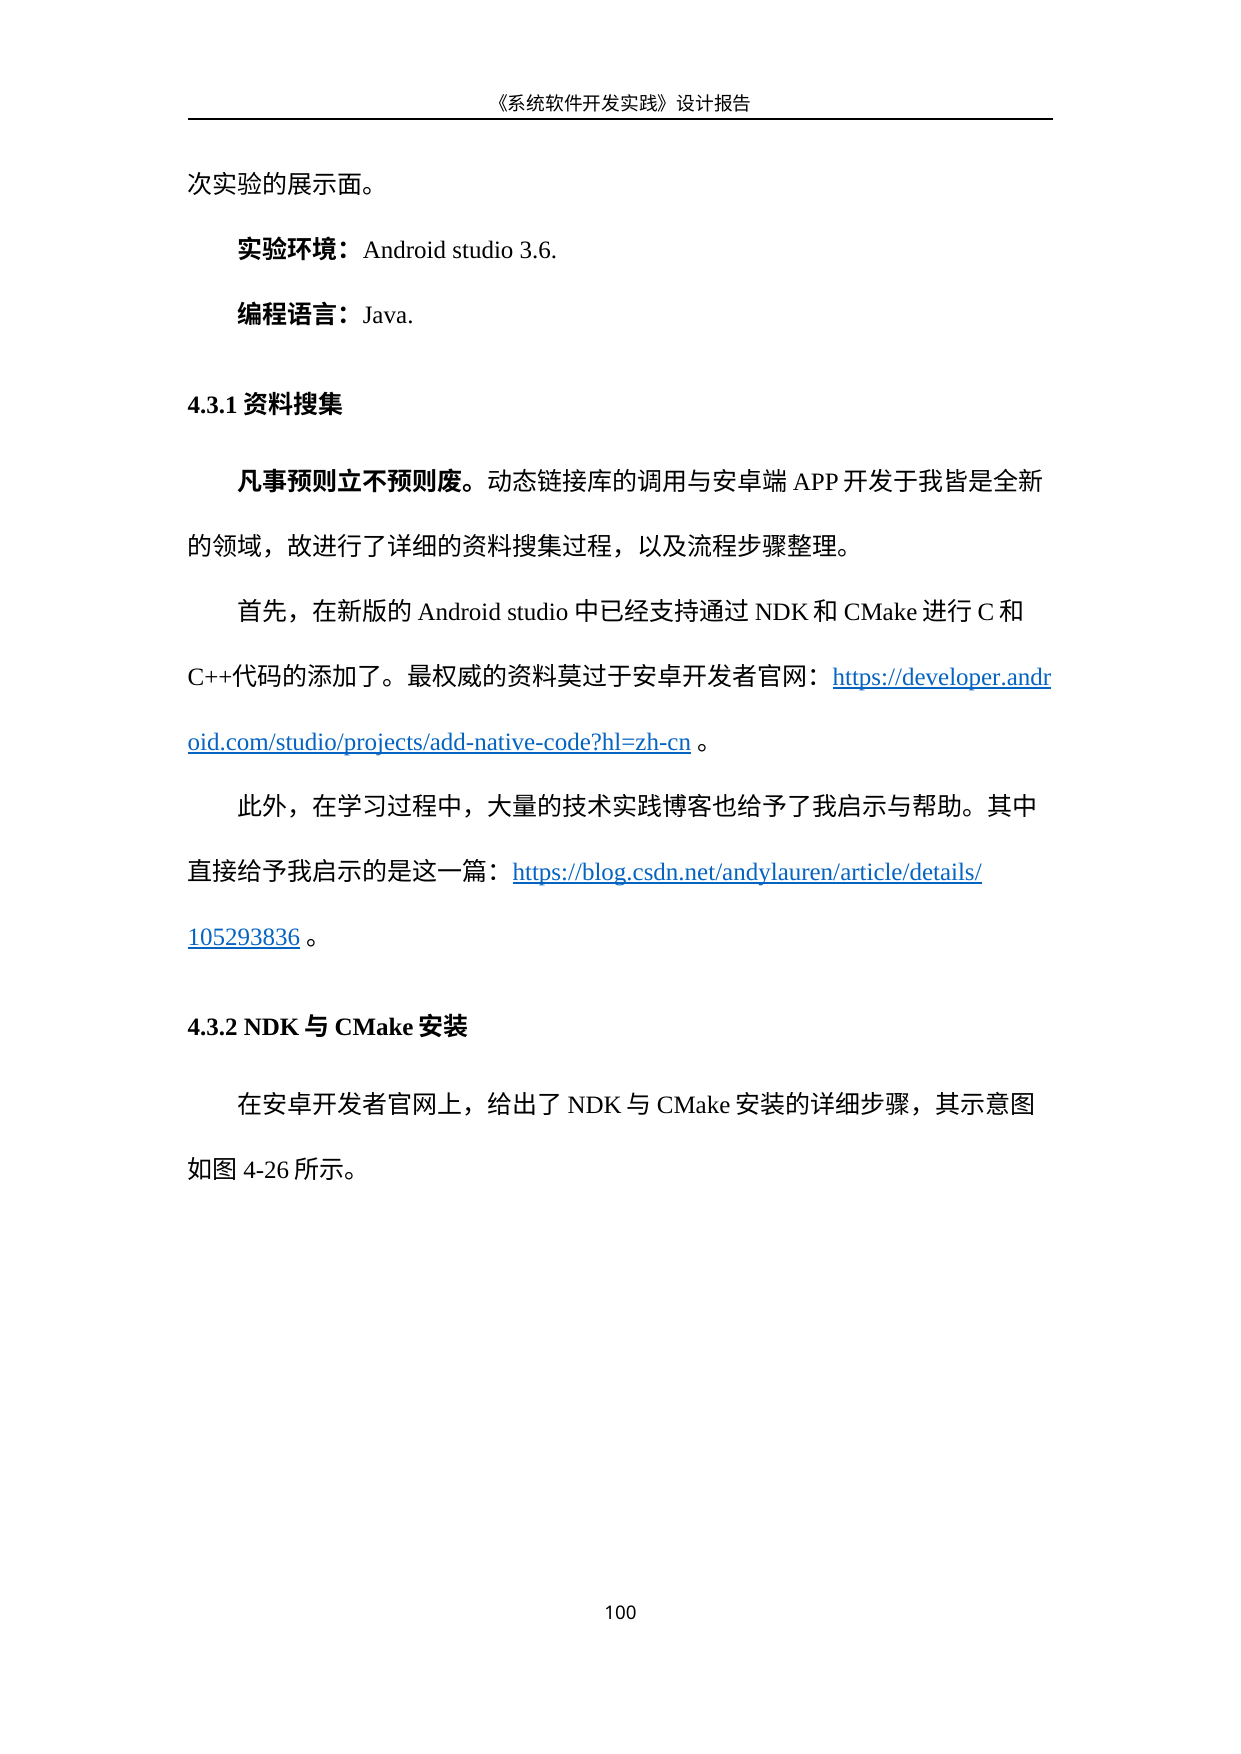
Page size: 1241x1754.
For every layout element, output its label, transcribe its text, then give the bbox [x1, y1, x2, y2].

text 凡事预则立不预则废。动态链接库的调用与安卓端APP开发于我皆是全新的领域，故进行了详细的资料搜集过程，以及流程步骤整理。 [187, 447, 1053, 577]
text 实验环境：Android studio 3.6. [187, 215, 1053, 280]
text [187, 150, 1053, 215]
text 编程语言：Java. [187, 280, 1053, 345]
text 首先，在新版的Android studio 中已经支持通过NDK和CMake进行C和C++代码的添加了。最权威的资料莫过于安卓开发者官网：https://developer.android.com/studio/projects/add-native-code?hl=zh-cn 。 [187, 577, 1053, 772]
subtitle NDK与CMake安装 [187, 992, 1053, 1057]
text 此外，在学习过程中，大量的技术实践博客也给予了我启示与帮助。其中直接给予我启示的是这一篇：https://blog.csdn.net/andylauren/article/details/105293836 。 [187, 772, 1053, 967]
subtitle 资料搜集 [187, 370, 1053, 435]
